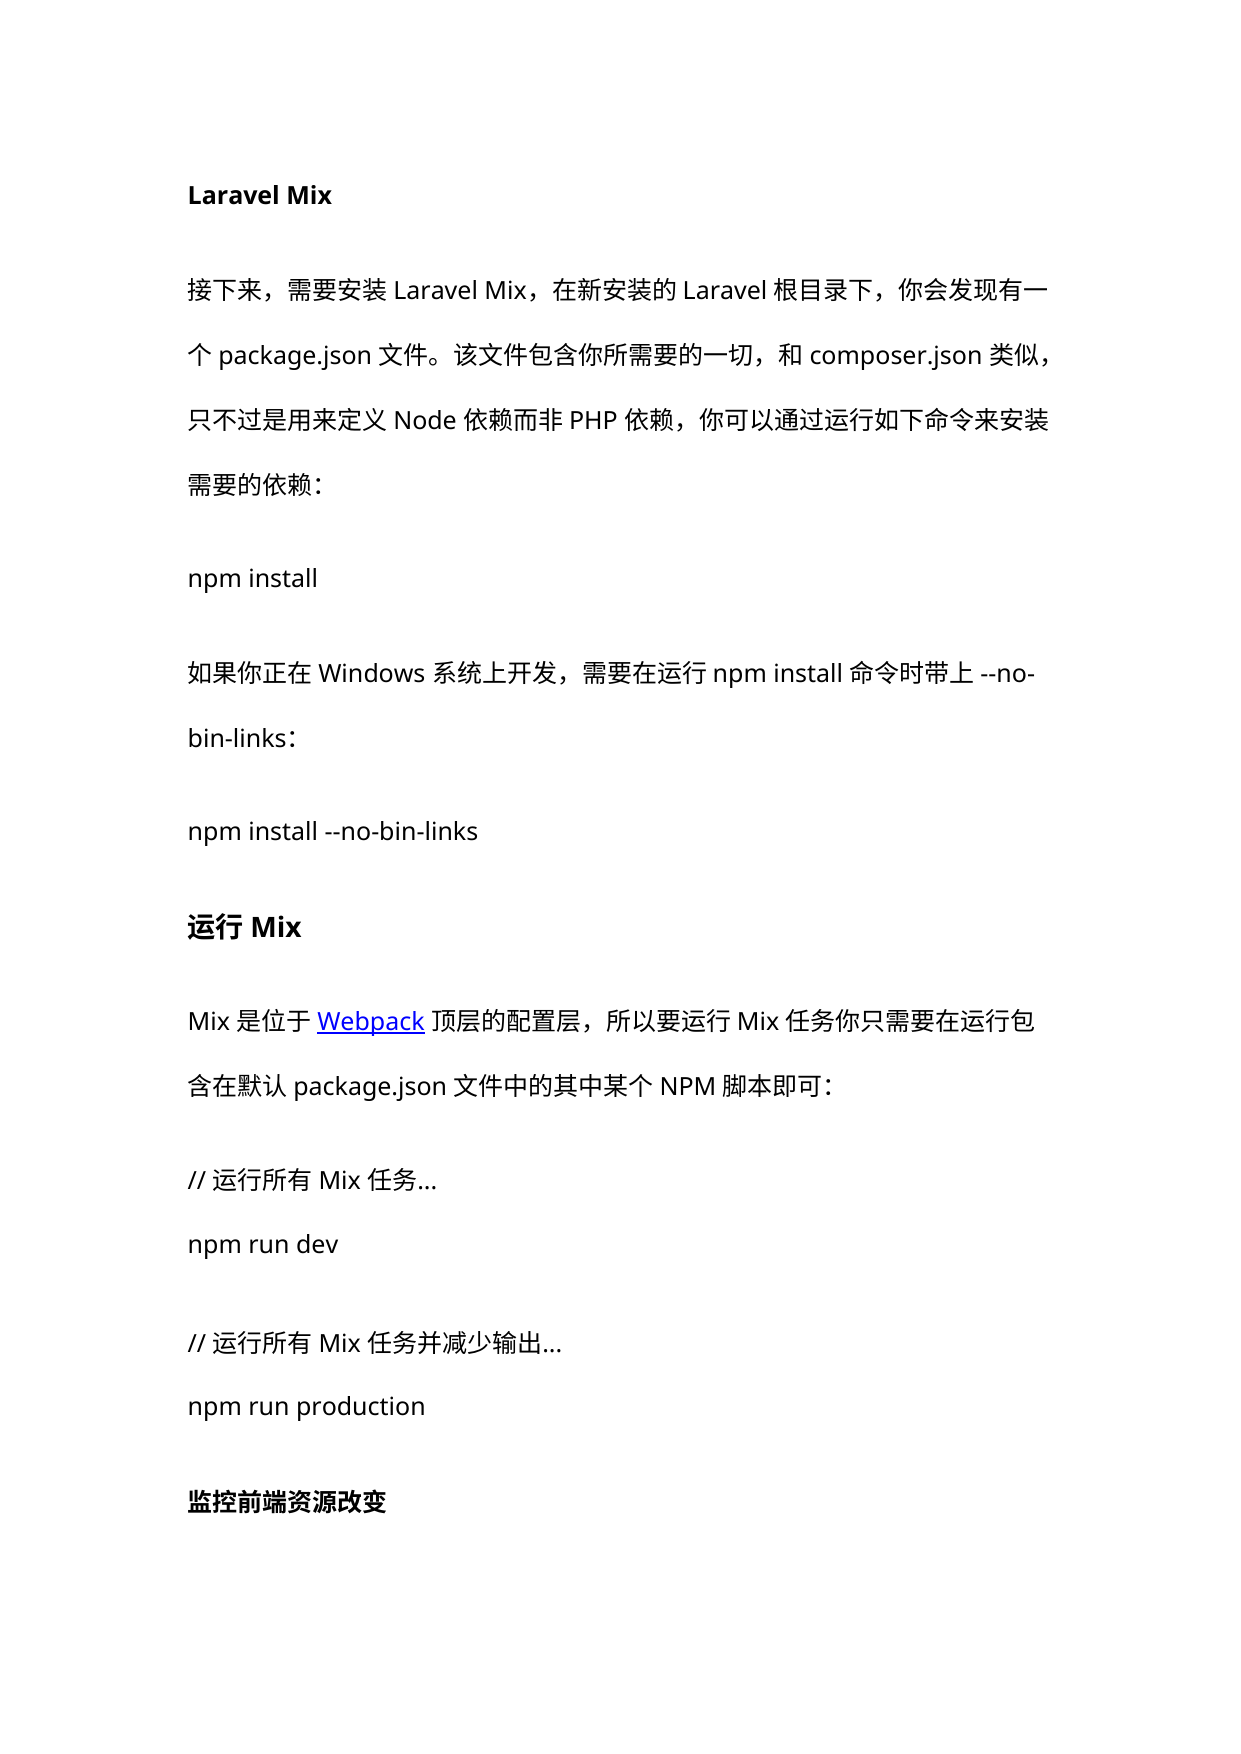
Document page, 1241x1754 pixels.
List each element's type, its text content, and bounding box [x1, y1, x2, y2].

text // 运行所有 Mix 任务... [187, 1146, 1053, 1211]
text npm run dev [187, 1211, 1053, 1276]
text Mix 是位于 Webpack 顶层的配置层，所以要运行 Mix 任务你只需要在运行包含在默认 package.json 文件中的其中某个 NPM 脚本即可： [187, 987, 1053, 1117]
text 接下来，需要安装 Laravel Mix，在新安装的 Laravel 根目录下，你会发现有一个 package.json 文件。该文件包含你所需要的一切，和 composer.json 类似，只不过是用来定义 Node 依赖而非 PHP 依赖，你可以通过运行如下命令来安装需要的依赖： [187, 256, 1053, 516]
text npm install [187, 545, 1053, 610]
text // 运行所有 Mix 任务并减少输出... [187, 1309, 1053, 1374]
text npm run production [187, 1374, 1053, 1439]
text 如果你正在 Windows 系统上开发，需要在运行 npm install 命令时带上 --no-bin-links： [187, 639, 1053, 769]
text npm install --no-bin-links [187, 799, 1053, 864]
text Laravel Mix [187, 162, 1053, 227]
text 运行 Mix [187, 893, 1053, 958]
text 监控前端资源改变 [187, 1468, 1053, 1533]
